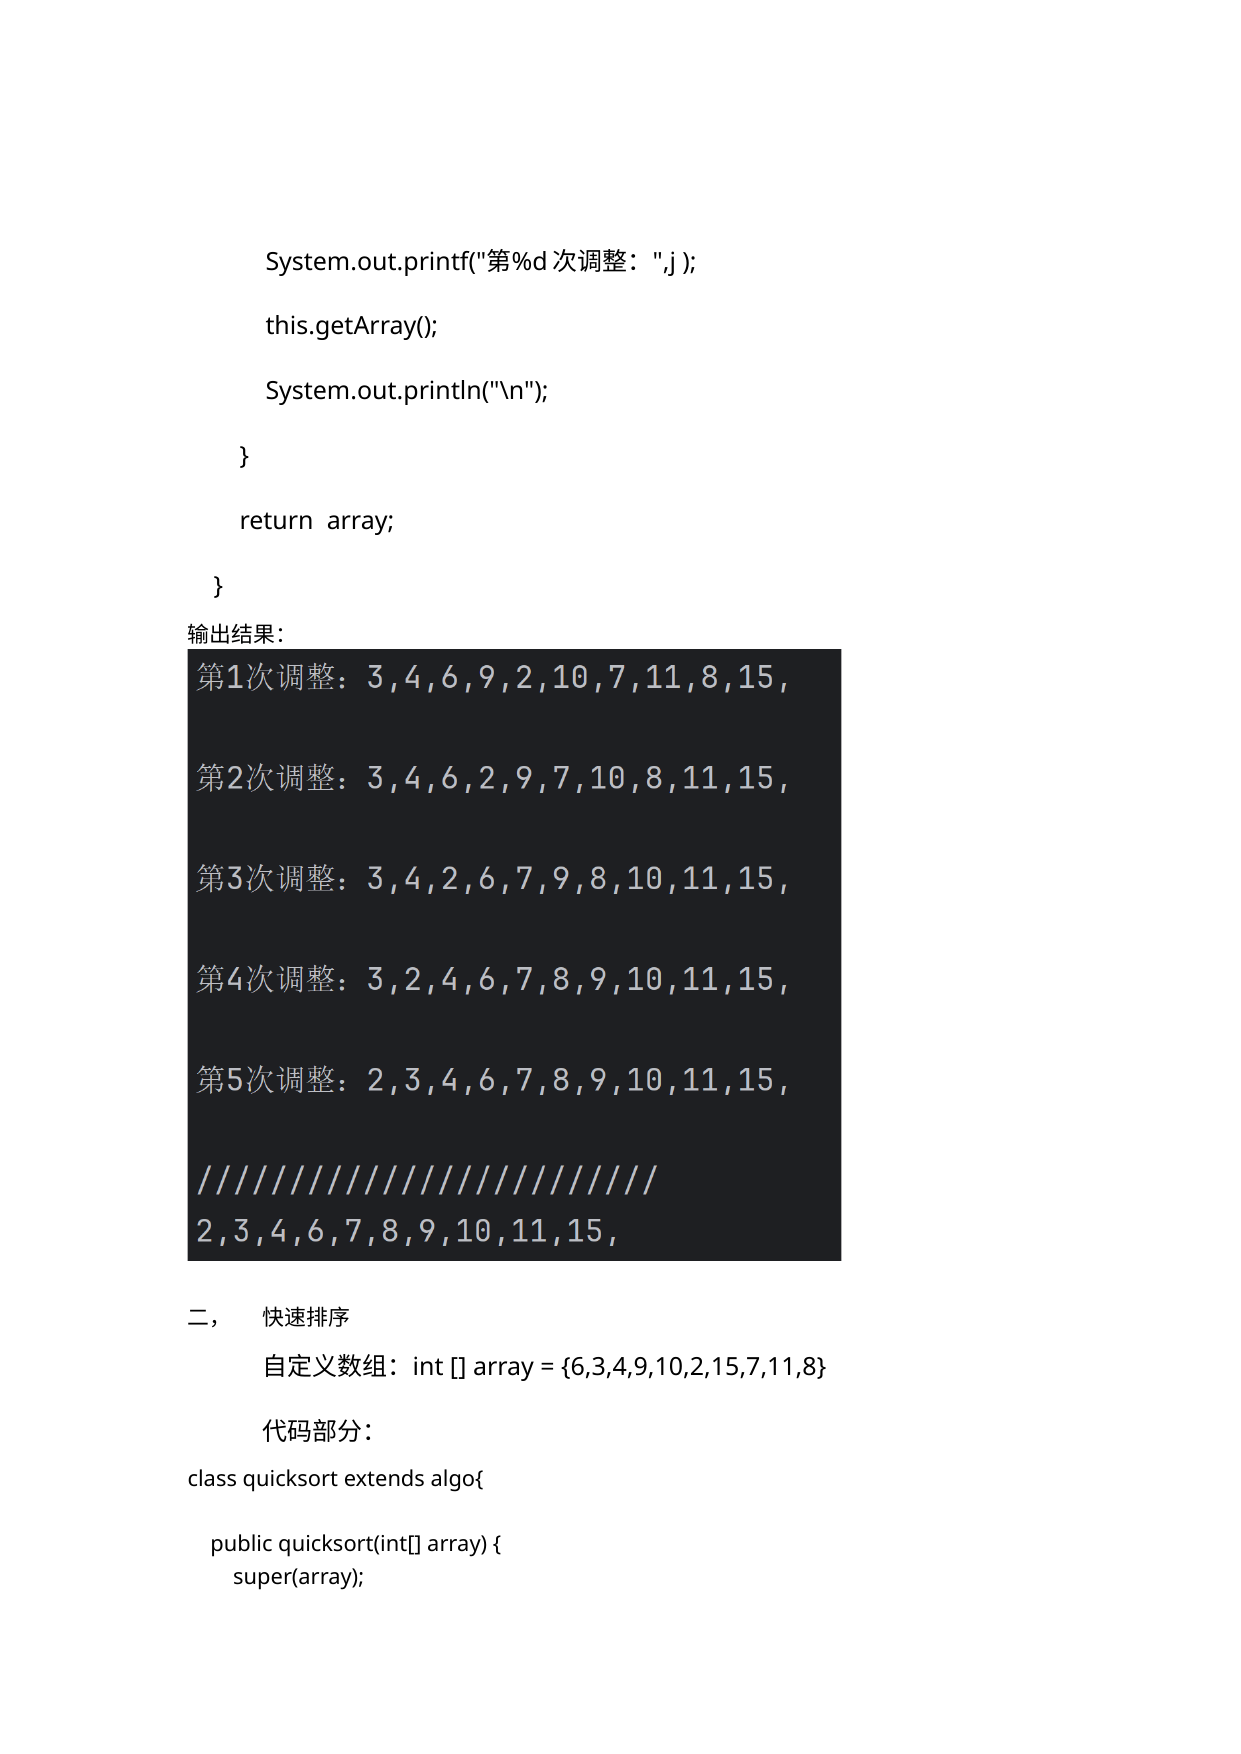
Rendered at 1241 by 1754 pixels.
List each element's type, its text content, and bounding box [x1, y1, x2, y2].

text this.getArray(); [187, 292, 1053, 357]
list 自定义数组：int [] array = {6,3,4,9,10,2,15,7,11,8} [262, 1332, 1053, 1397]
list 快速排序 [187, 1299, 1053, 1332]
text } [187, 552, 1053, 617]
list super(array); [187, 1559, 1053, 1592]
text } [187, 422, 1053, 487]
text System.out.println("\n"); [187, 357, 1053, 422]
text 输出结果： [187, 617, 1053, 649]
text System.out.printf("第%d次调整：",j ); [187, 227, 1053, 292]
list class quicksort extends algo{ [187, 1462, 1053, 1494]
list public quicksort(int[] array) { [187, 1527, 1053, 1559]
text return array; [187, 487, 1053, 552]
list 代码部分： [262, 1397, 1053, 1462]
picture [187, 649, 842, 1261]
